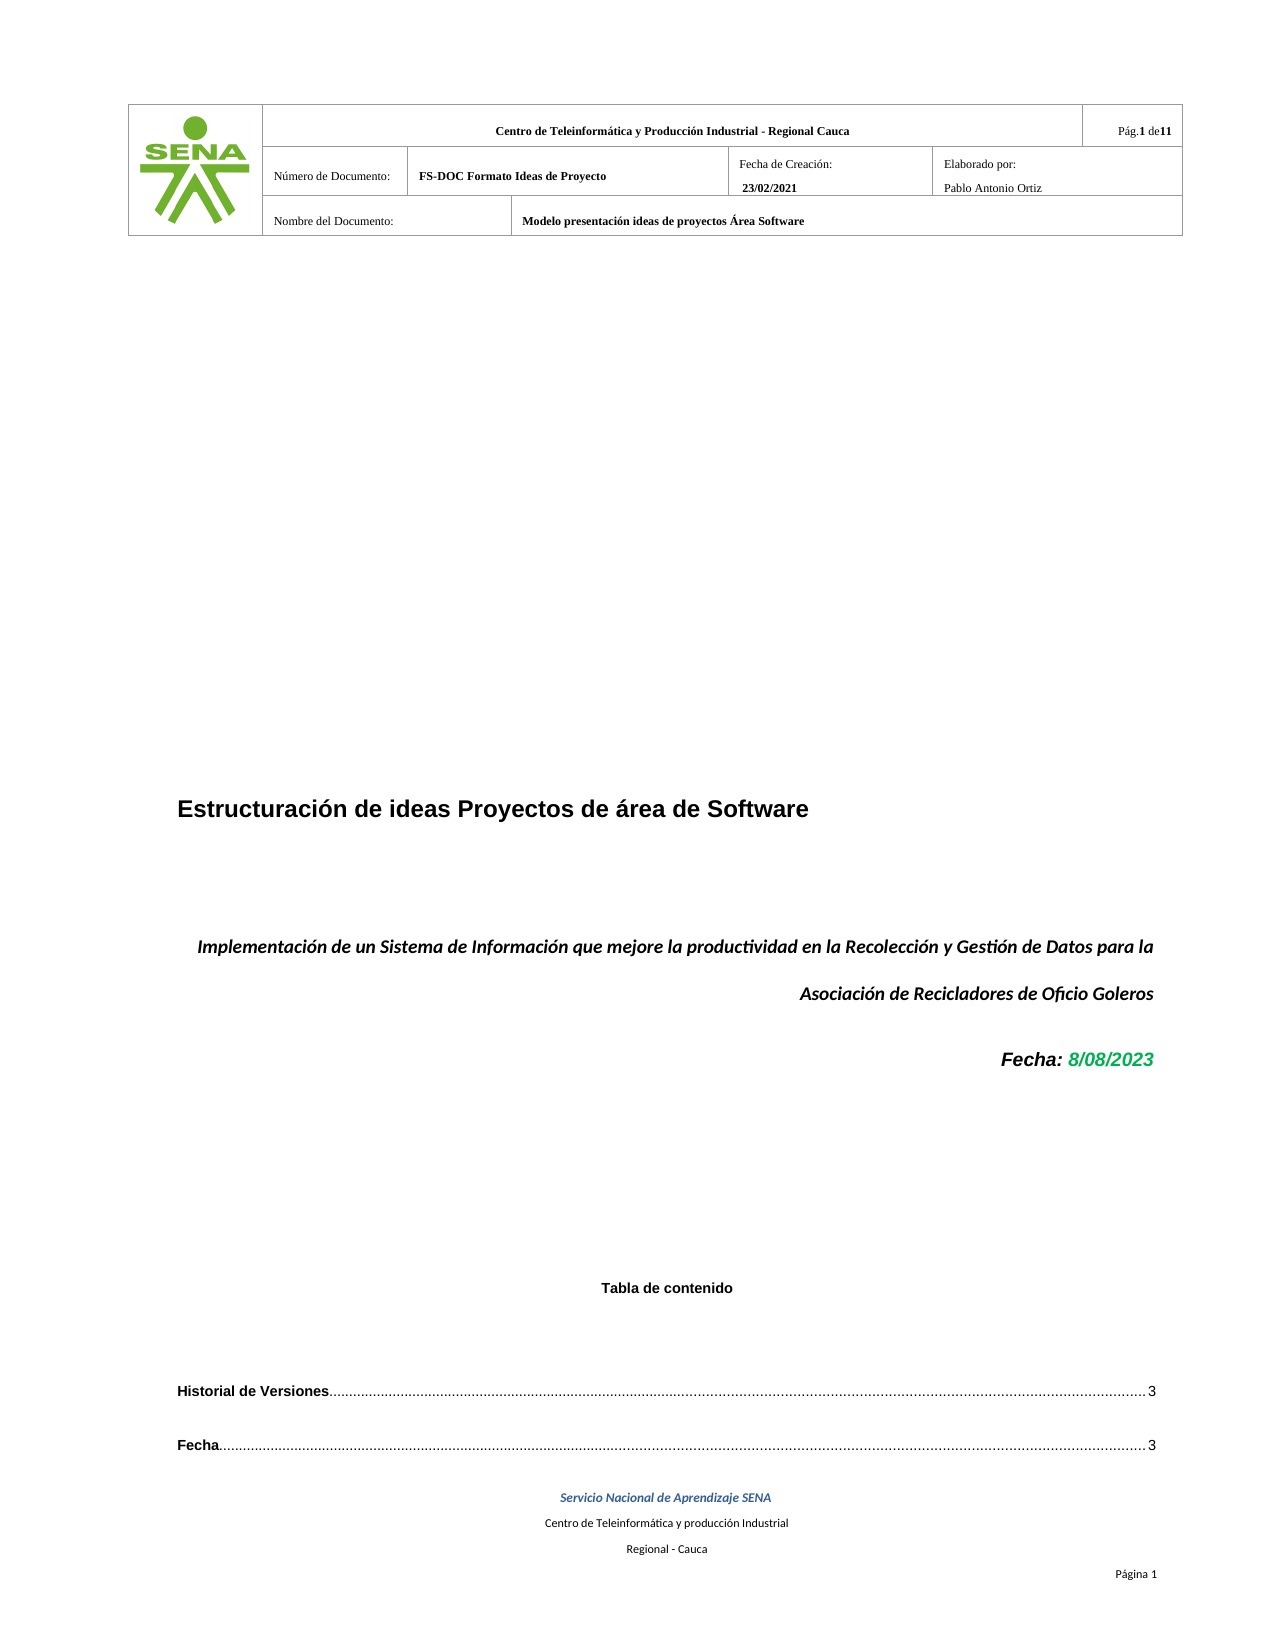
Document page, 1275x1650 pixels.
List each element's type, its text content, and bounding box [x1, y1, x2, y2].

text Estructuración de ideas Proyectos de área de Software [177, 774, 1157, 822]
text Tabla de contenido [177, 1268, 1157, 1297]
text Implementación de un Sistema de Información que mejore la productividad en la Recolección y Gestión de Datos para la Asociación de Recicladores de Oficio Goleros [177, 918, 1157, 1005]
text Fecha: 8/08/2023 [177, 1032, 1157, 1071]
picture [139, 114, 250, 226]
